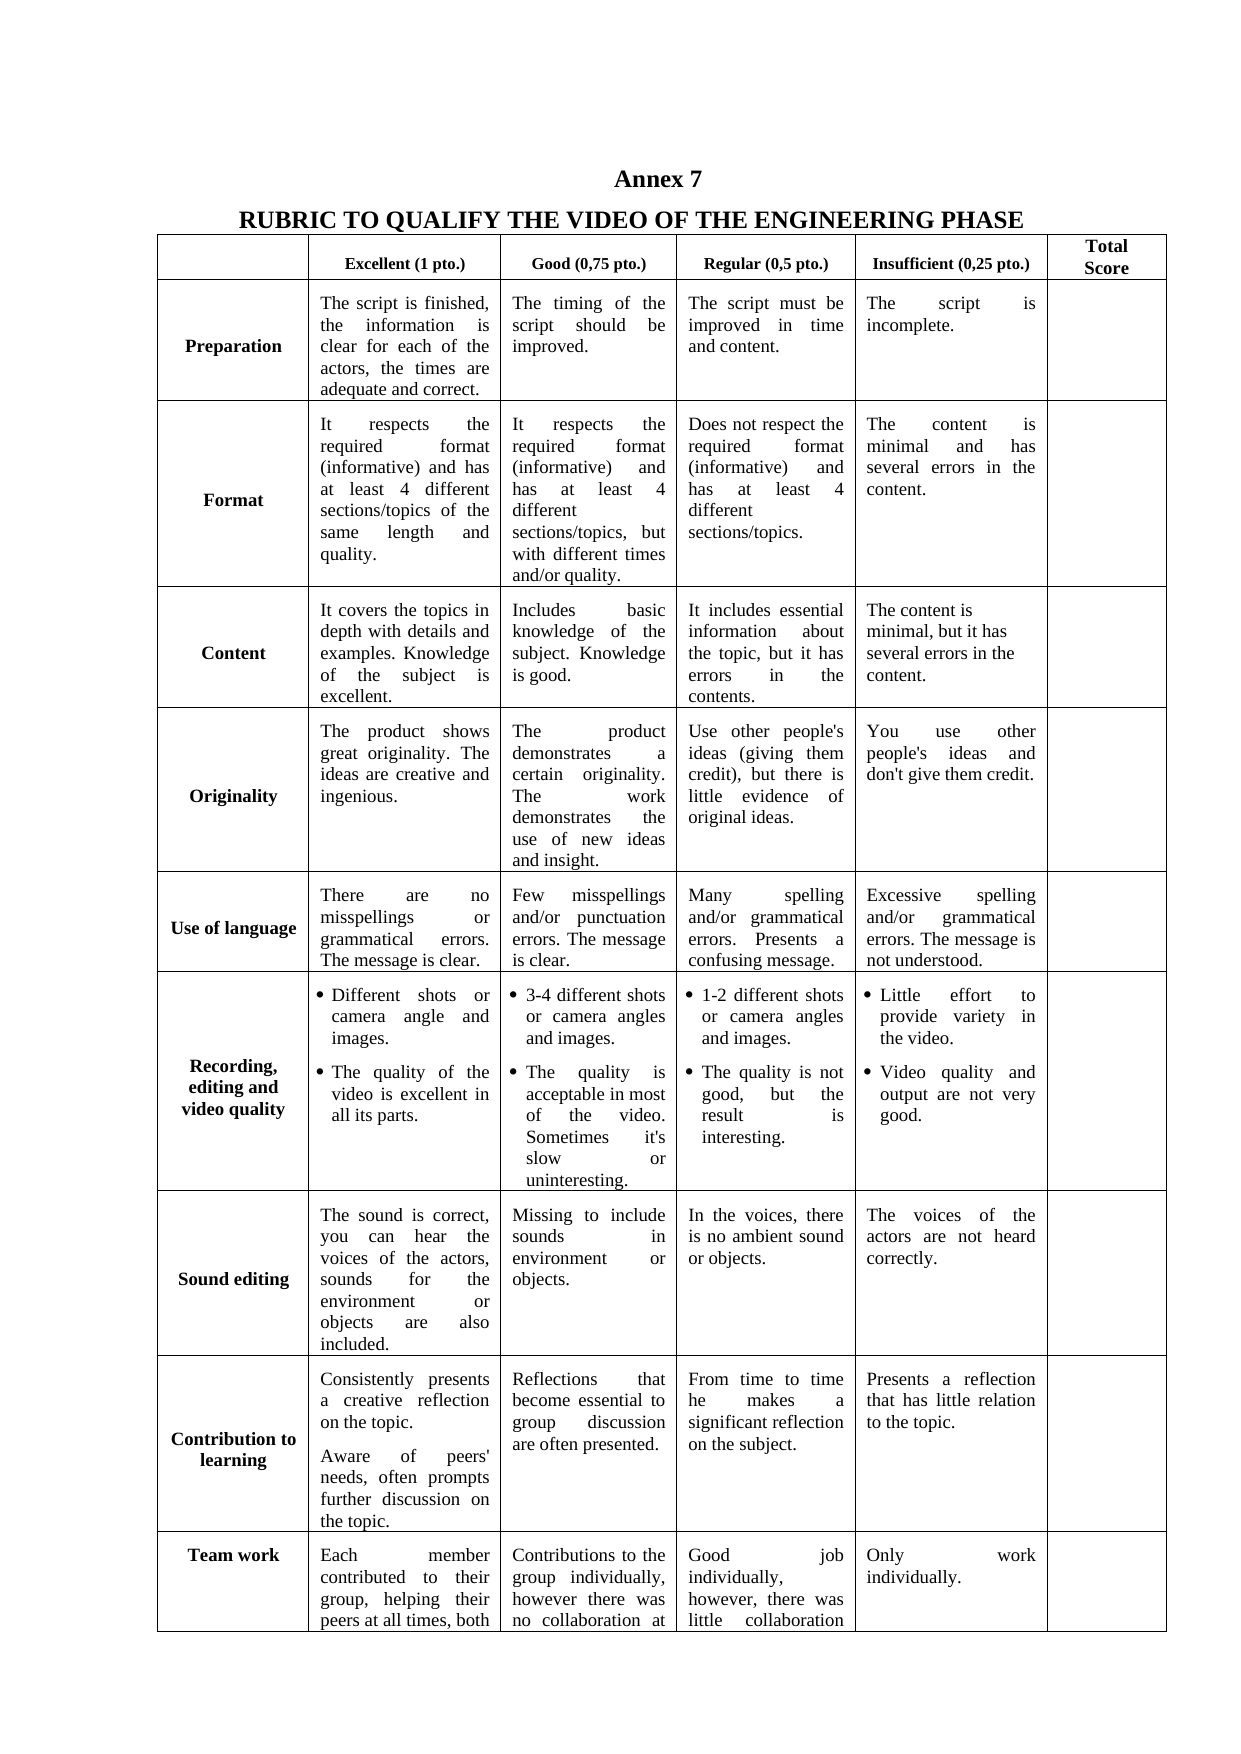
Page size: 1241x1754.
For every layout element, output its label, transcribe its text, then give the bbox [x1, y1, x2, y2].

table_cell Content [158, 587, 308, 707]
table_cell [1048, 1532, 1166, 1631]
table_cell [1048, 401, 1166, 586]
table_cell [1048, 280, 1166, 400]
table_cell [677, 1532, 855, 1631]
table_cell Contribution to learning [158, 1356, 308, 1531]
table_cell Format [158, 401, 308, 586]
table_header Excellent (1 pto.) [309, 235, 500, 278]
table_cell The script is finished, the information is clear for each of the actors, the times are adequate and correct. [309, 280, 500, 400]
table_cell Reflections that become essential to group discussion are often presented. [501, 1356, 676, 1531]
table_cell [1048, 587, 1166, 707]
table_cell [856, 1532, 1047, 1631]
table_cell [1048, 972, 1166, 1190]
text RUBRIC TO QUALIFY THE VIDEO OF THE ENGINEERING PHASE [157, 206, 1106, 234]
table_cell It covers the topics in depth with details and examples. Knowledge of the subject is excellent. [309, 587, 500, 707]
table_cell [501, 1532, 676, 1631]
table_cell [1048, 1191, 1166, 1354]
subtitle Annex 7 [150, 164, 1166, 193]
table_cell It includes essential information about the topic, but it has errors in the contents. [677, 587, 855, 707]
table_cell From time to time he makes a significant reflection on the subject. [677, 1356, 855, 1531]
table_cell The timing of the script should be improved. [501, 280, 676, 400]
table_cell 3-4 different shots or camera angles and images. The quality is acceptable in most of the video. Sometimes it's slow or uninteresting. [501, 972, 676, 1190]
table_cell Presents a reflection that has little relation to the topic. [856, 1356, 1047, 1531]
table_cell Includes basic knowledge of the subject. Knowledge is good. [501, 587, 676, 707]
table_header Insufficient (0,25 pto.) [856, 235, 1047, 278]
table_cell Does not respect the required format (informative) and has at least 4 different sections/topics. [677, 401, 855, 586]
table_cell Originality [158, 708, 308, 871]
table_cell Different shots or camera angle and images. The quality of the video is excellent in all its parts. [309, 972, 500, 1190]
table_cell Team work [158, 1532, 308, 1631]
table_cell The product shows great originality. The ideas are creative and ingenious. [309, 708, 500, 871]
table_cell The script must be improved in time and content. [677, 280, 855, 400]
table_cell You use other people's ideas and don't give them credit. [856, 708, 1047, 871]
table_cell Preparation [158, 280, 308, 400]
table_cell [1048, 708, 1166, 871]
table_cell The product demonstrates a certain originality. The work demonstrates the use of new ideas and insight. [501, 708, 676, 871]
table_cell There are no misspellings or grammatical errors. The message is clear. [309, 872, 500, 971]
table_cell Use other people's ideas (giving them credit), but there is little evidence of original ideas. [677, 708, 855, 871]
table_cell Excessive spelling and/or grammatical errors. The message is not understood. [856, 872, 1047, 971]
table_cell Little effort to provide variety in the video. Video quality and output are not very good. [856, 972, 1047, 1190]
table_cell Consistently presents a creative reflection on the topic. Aware of peers' needs, often prompts further discussion on the topic. [309, 1356, 500, 1531]
table_cell It respects the required format (informative) and has at least 4 different sections/topics, but with different times and/or quality. [501, 401, 676, 586]
table_cell Many spelling and/or grammatical errors. Presents a confusing message. [677, 872, 855, 971]
table_cell Missing to include sounds in environment or objects. [501, 1191, 676, 1354]
table_header Total Score [1048, 235, 1166, 278]
table_cell It respects the required format (informative) and has at least 4 different sections/topics of the same length and quality. [309, 401, 500, 586]
table_cell [1048, 1356, 1166, 1531]
table_cell Sound editing [158, 1191, 308, 1354]
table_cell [309, 1532, 500, 1631]
table_cell The sound is correct, you can hear the voices of the actors, sounds for the environment or objects are also included. [309, 1191, 500, 1354]
table_header Good (0,75 pto.) [501, 235, 676, 278]
table_cell The script is incomplete. [856, 280, 1047, 400]
table_cell Recording, editing and video quality [158, 972, 308, 1190]
table_cell [1048, 872, 1166, 971]
table_cell The voices of the actors are not heard correctly. [856, 1191, 1047, 1354]
table_header [158, 235, 308, 278]
table_cell The content is minimal, but it has several errors in the content. [856, 587, 1047, 707]
table_cell In the voices, there is no ambient sound or objects. [677, 1191, 855, 1354]
table_header Regular (0,5 pto.) [677, 235, 855, 278]
table_cell Few misspellings and/or punctuation errors. The message is clear. [501, 872, 676, 971]
table_cell Use of language [158, 872, 308, 971]
table_cell The content is minimal and has several errors in the content. [856, 401, 1047, 586]
table_cell 1-2 different shots or camera angles and images. The quality is not good, but the result is interesting. [677, 972, 855, 1190]
